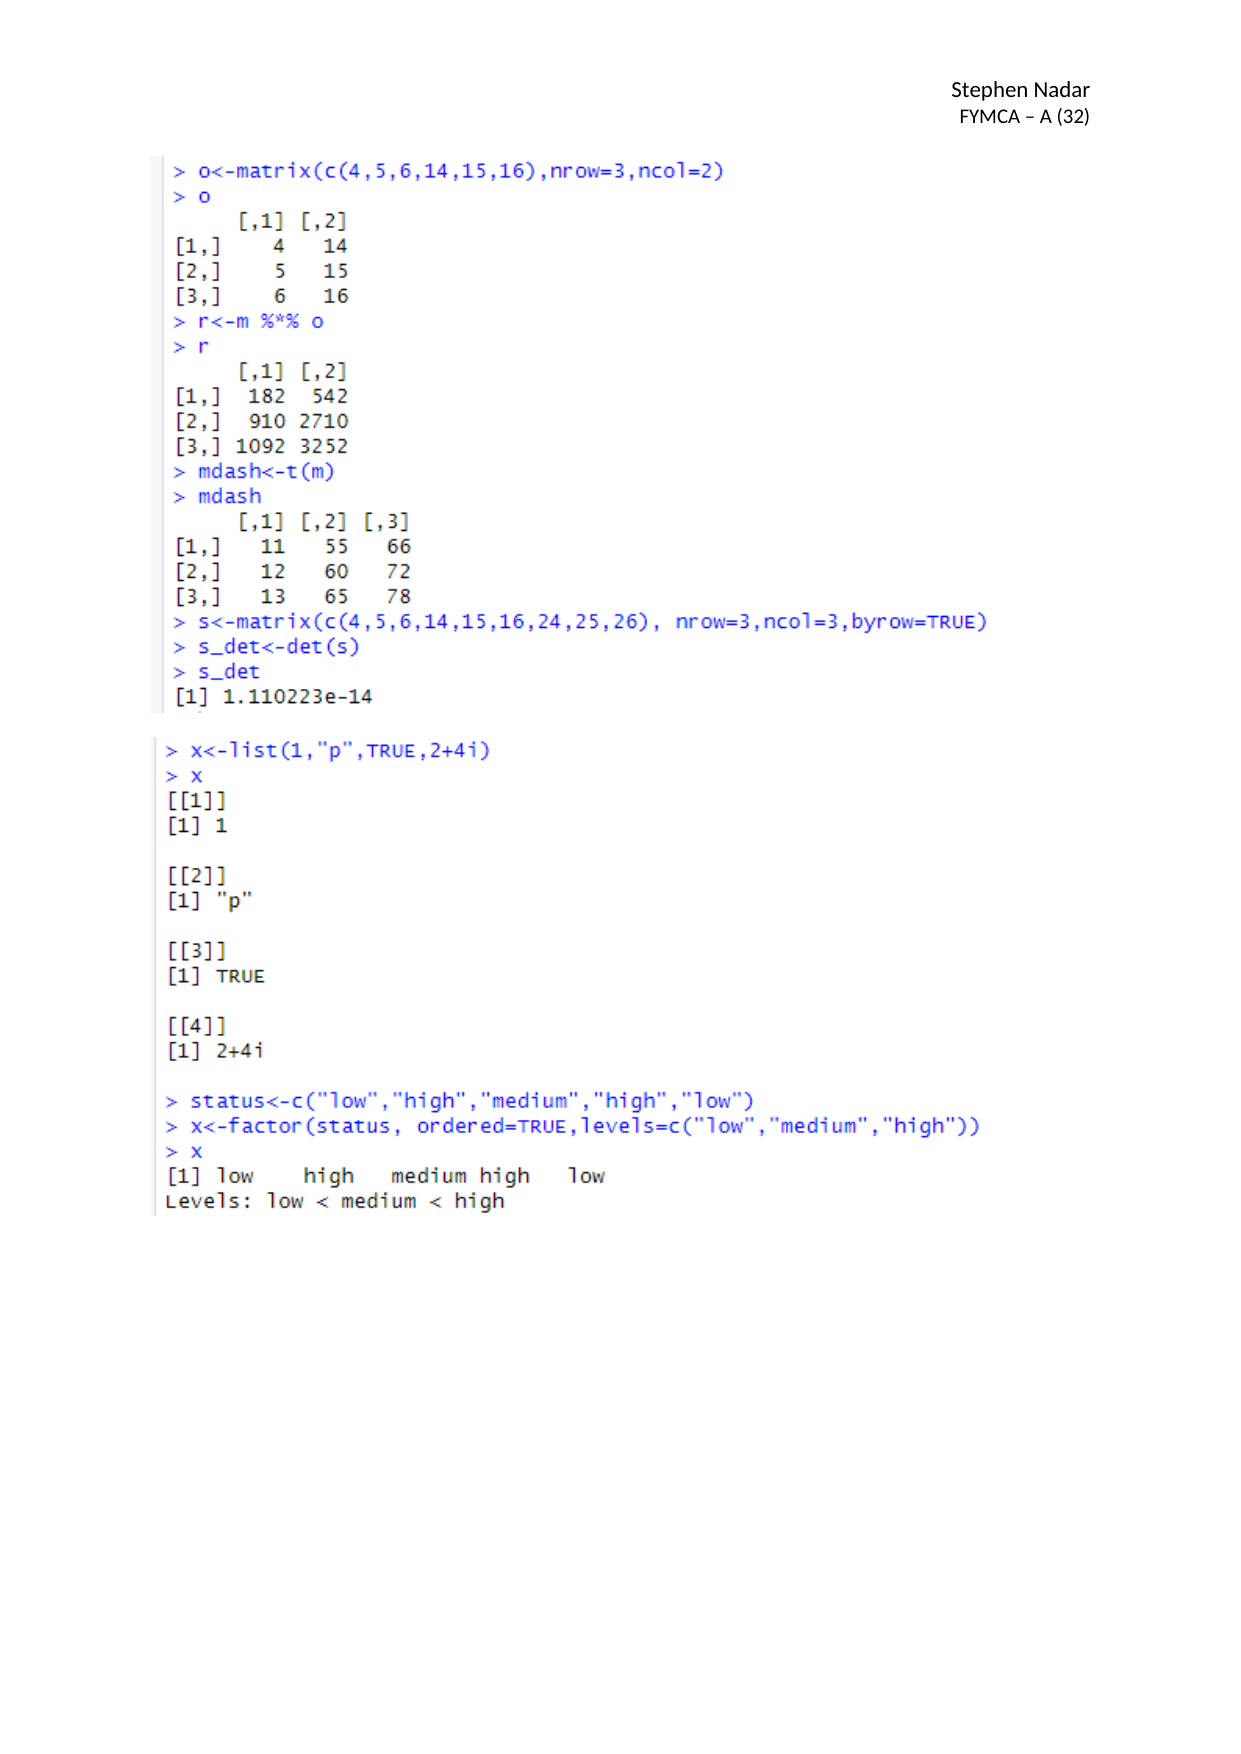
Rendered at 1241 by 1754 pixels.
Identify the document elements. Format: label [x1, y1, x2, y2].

picture [150, 737, 996, 1216]
picture [150, 156, 994, 713]
